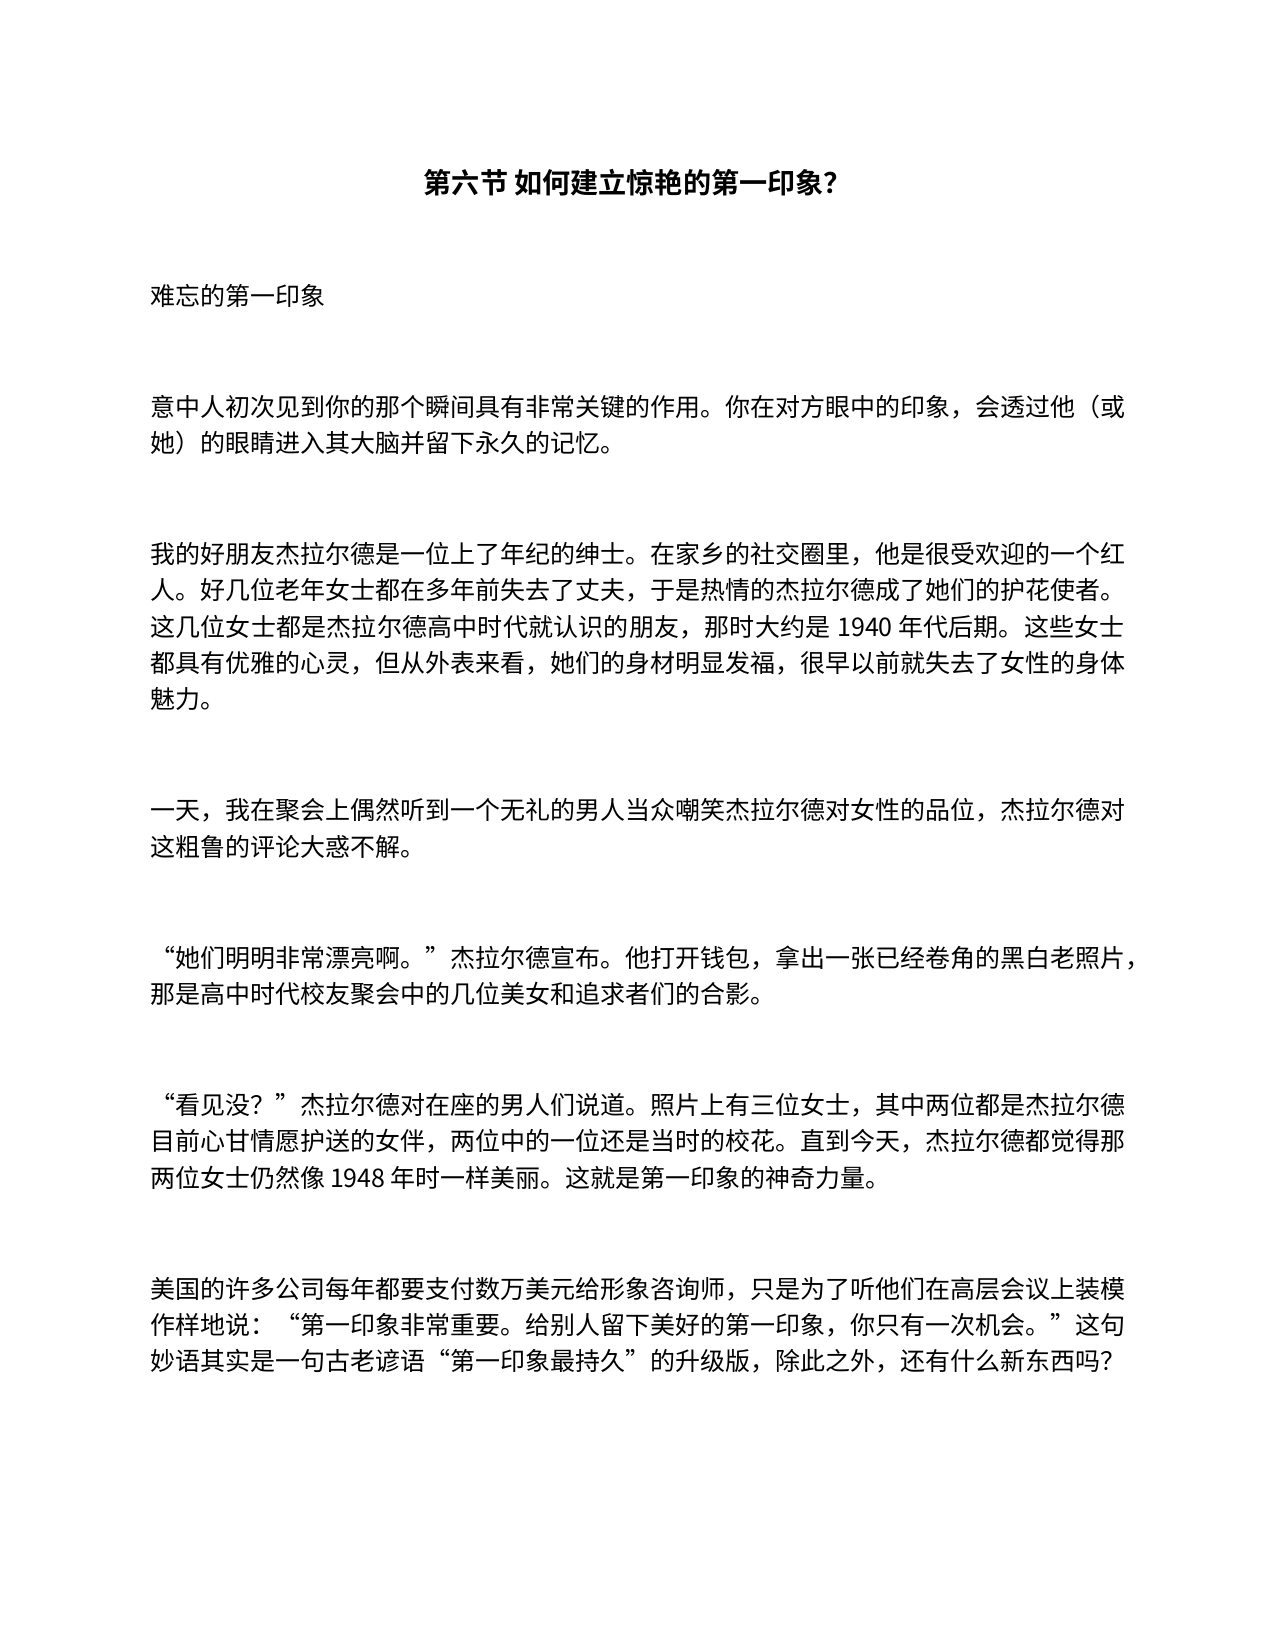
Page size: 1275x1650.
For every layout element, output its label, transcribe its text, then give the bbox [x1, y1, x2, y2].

text “看见没？”杰拉尔德对在座的男人们说道。照片上有三位女士，其中两位都是杰拉尔德目前心甘情愿护送的女伴，两位中的一位还是当时的校花。直到今天，杰拉尔德都觉得那两位女士仍然像1948年时一样美丽。这就是第一印象的神奇力量。 [150, 1086, 1125, 1194]
text 我的好朋友杰拉尔德是一位上了年纪的绅士。在家乡的社交圈里，他是很受欢迎的一个红人。好几位老年女士都在多年前失去了丈夫，于是热情的杰拉尔德成了她们的护花使者。这几位女士都是杰拉尔德高中时代就认识的朋友，那时大约是1940年代后期。这些女士都具有优雅的心灵，但从外表来看，她们的身材明显发福，很早以前就失去了女性的身体魅力。 [150, 534, 1125, 716]
text “她们明明非常漂亮啊。”杰拉尔德宣布。他打开钱包，拿出一张已经卷角的黑白老照片，那是高中时代校友聚会中的几位美女和追求者们的合影。 [150, 938, 1125, 1011]
text 美国的许多公司每年都要支付数万美元给形象咨询师，只是为了听他们在高层会议上装模作样地说：“第一印象非常重要。给别人留下美好的第一印象，你只有一次机会。”这句妙语其实是一句古老谚语“第一印象最持久”的升级版，除此之外，还有什么新东西吗？ [150, 1269, 1125, 1378]
text 一天，我在聚会上偶然听到一个无礼的男人当众嘲笑杰拉尔德对女性的品位，杰拉尔德对这粗鲁的评论大惑不解。 [150, 791, 1125, 863]
text 难忘的第一印象 [150, 276, 1125, 312]
subtitle 第六节 如何建立惊艳的第一印象？ [150, 160, 1125, 201]
text 意中人初次见到你的那个瞬间具有非常关键的作用。你在对方眼中的印象，会透过他（或她）的眼睛进入其大脑并留下永久的记忆。 [150, 387, 1125, 460]
